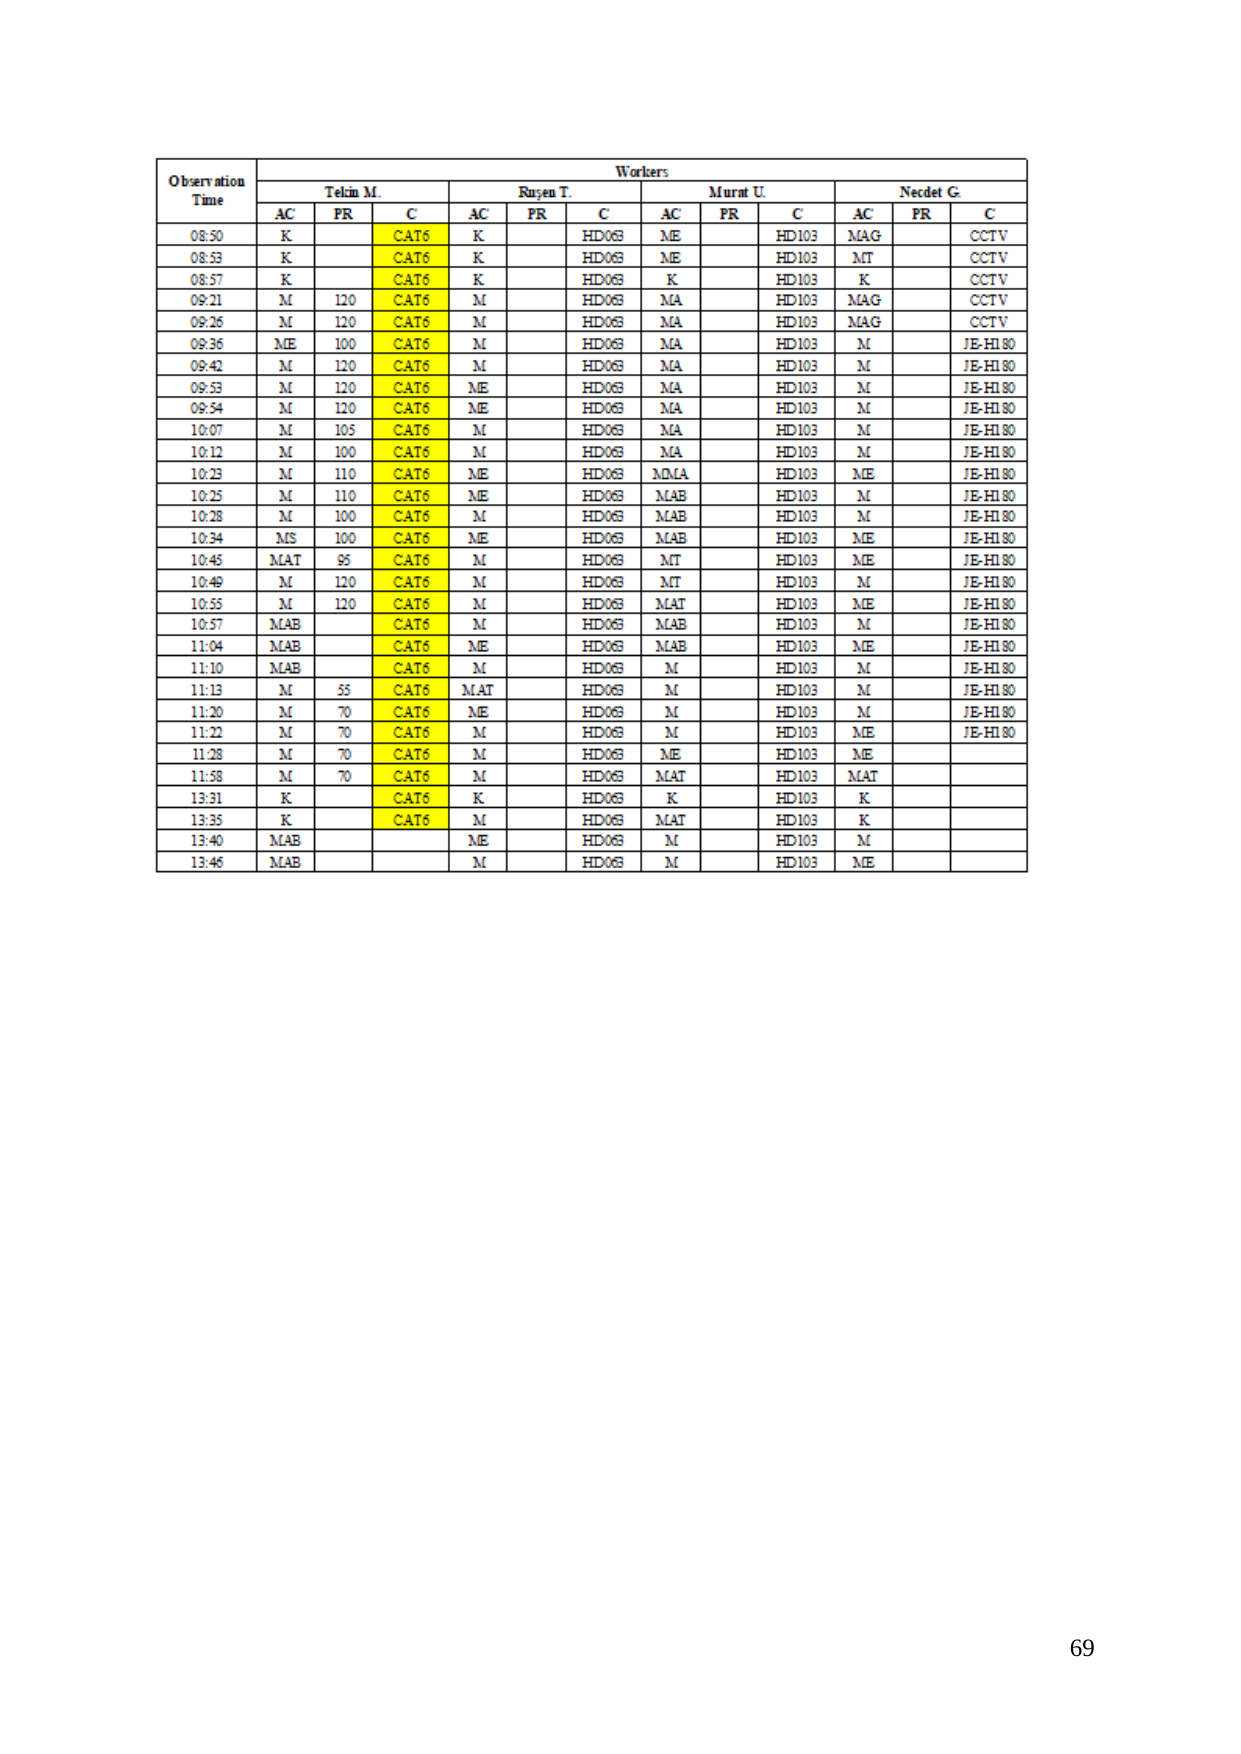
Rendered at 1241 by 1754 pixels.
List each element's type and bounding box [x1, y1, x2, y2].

picture [150, 150, 1036, 879]
